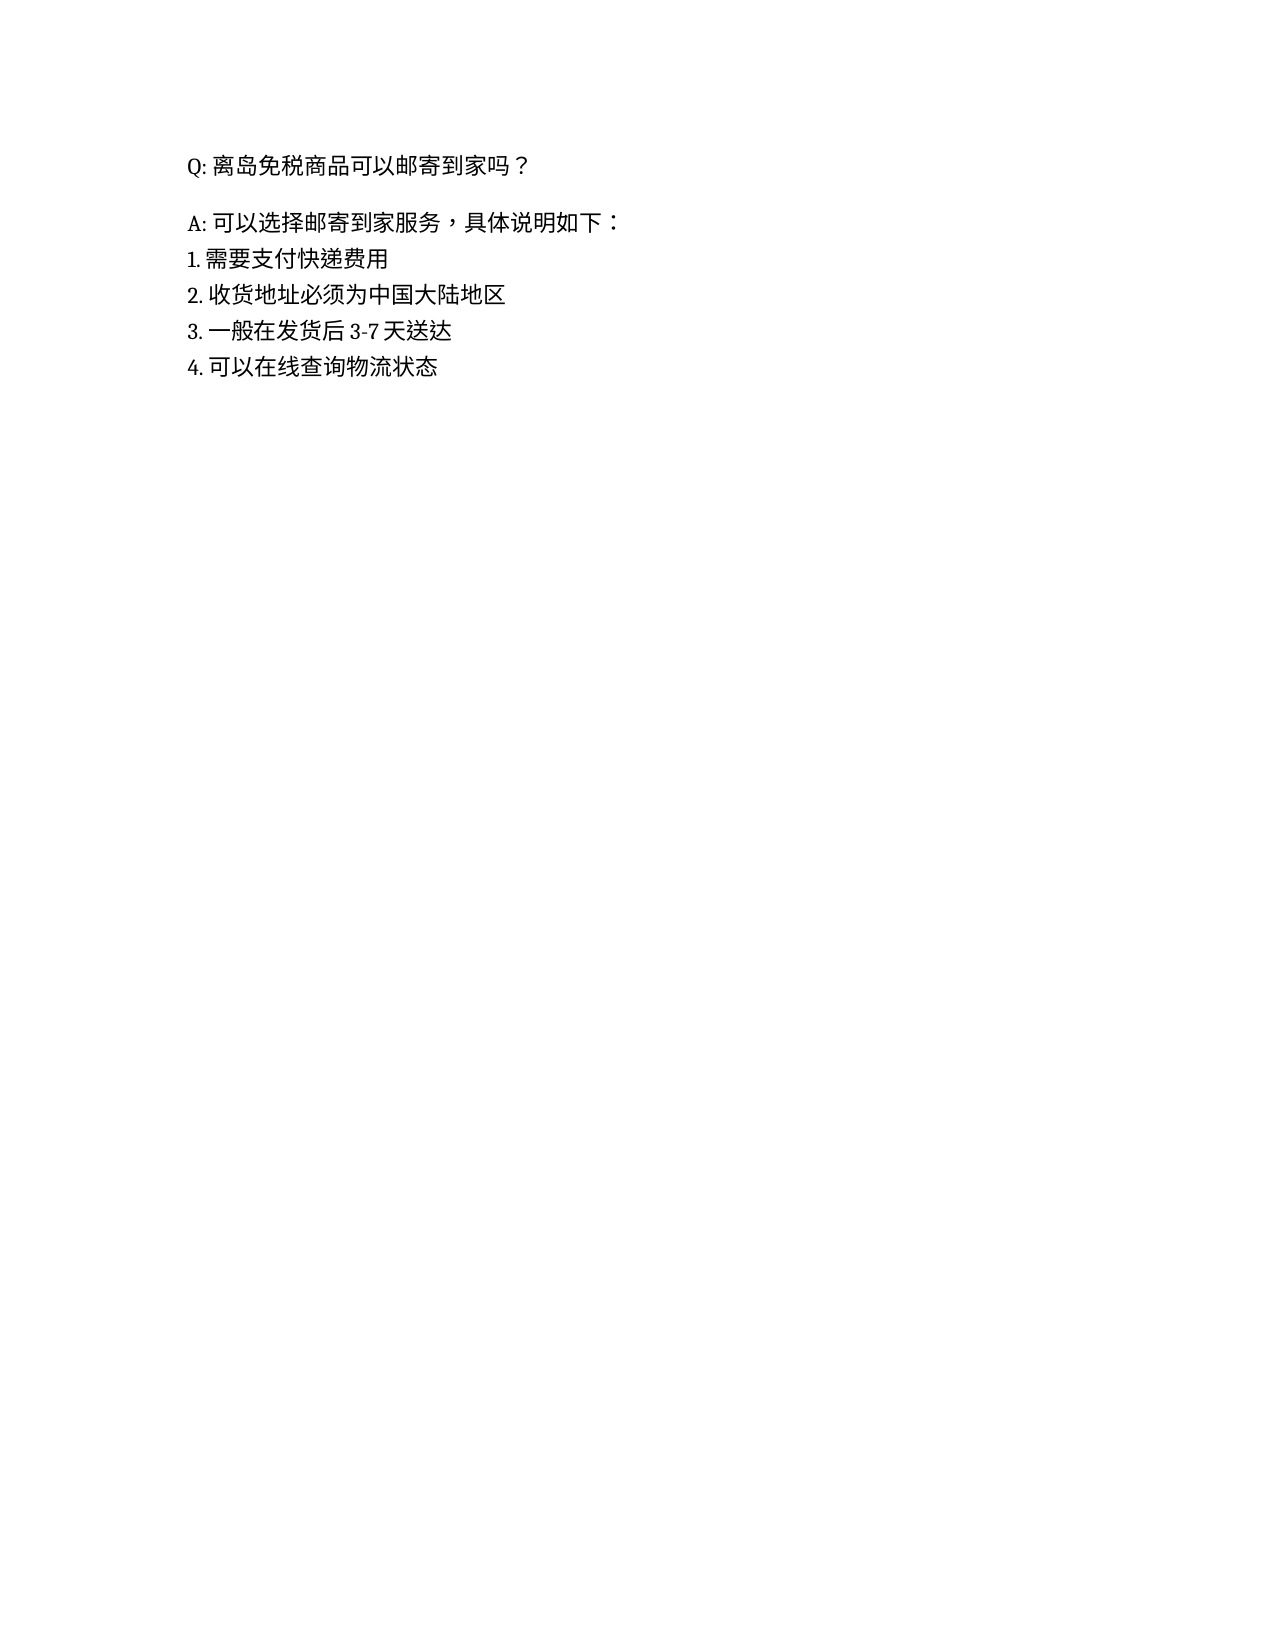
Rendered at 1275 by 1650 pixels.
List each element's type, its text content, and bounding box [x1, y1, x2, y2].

text A: 可以选择邮寄到家服务，具体说明如下： 1. 需要支付快递费用 2. 收货地址必须为中国大陆地区 3. 一般在发货后3-7天送达 4. 可以在线查询物流状态 [187, 207, 1087, 382]
text Q: 离岛免税商品可以邮寄到家吗？ [187, 150, 1087, 181]
